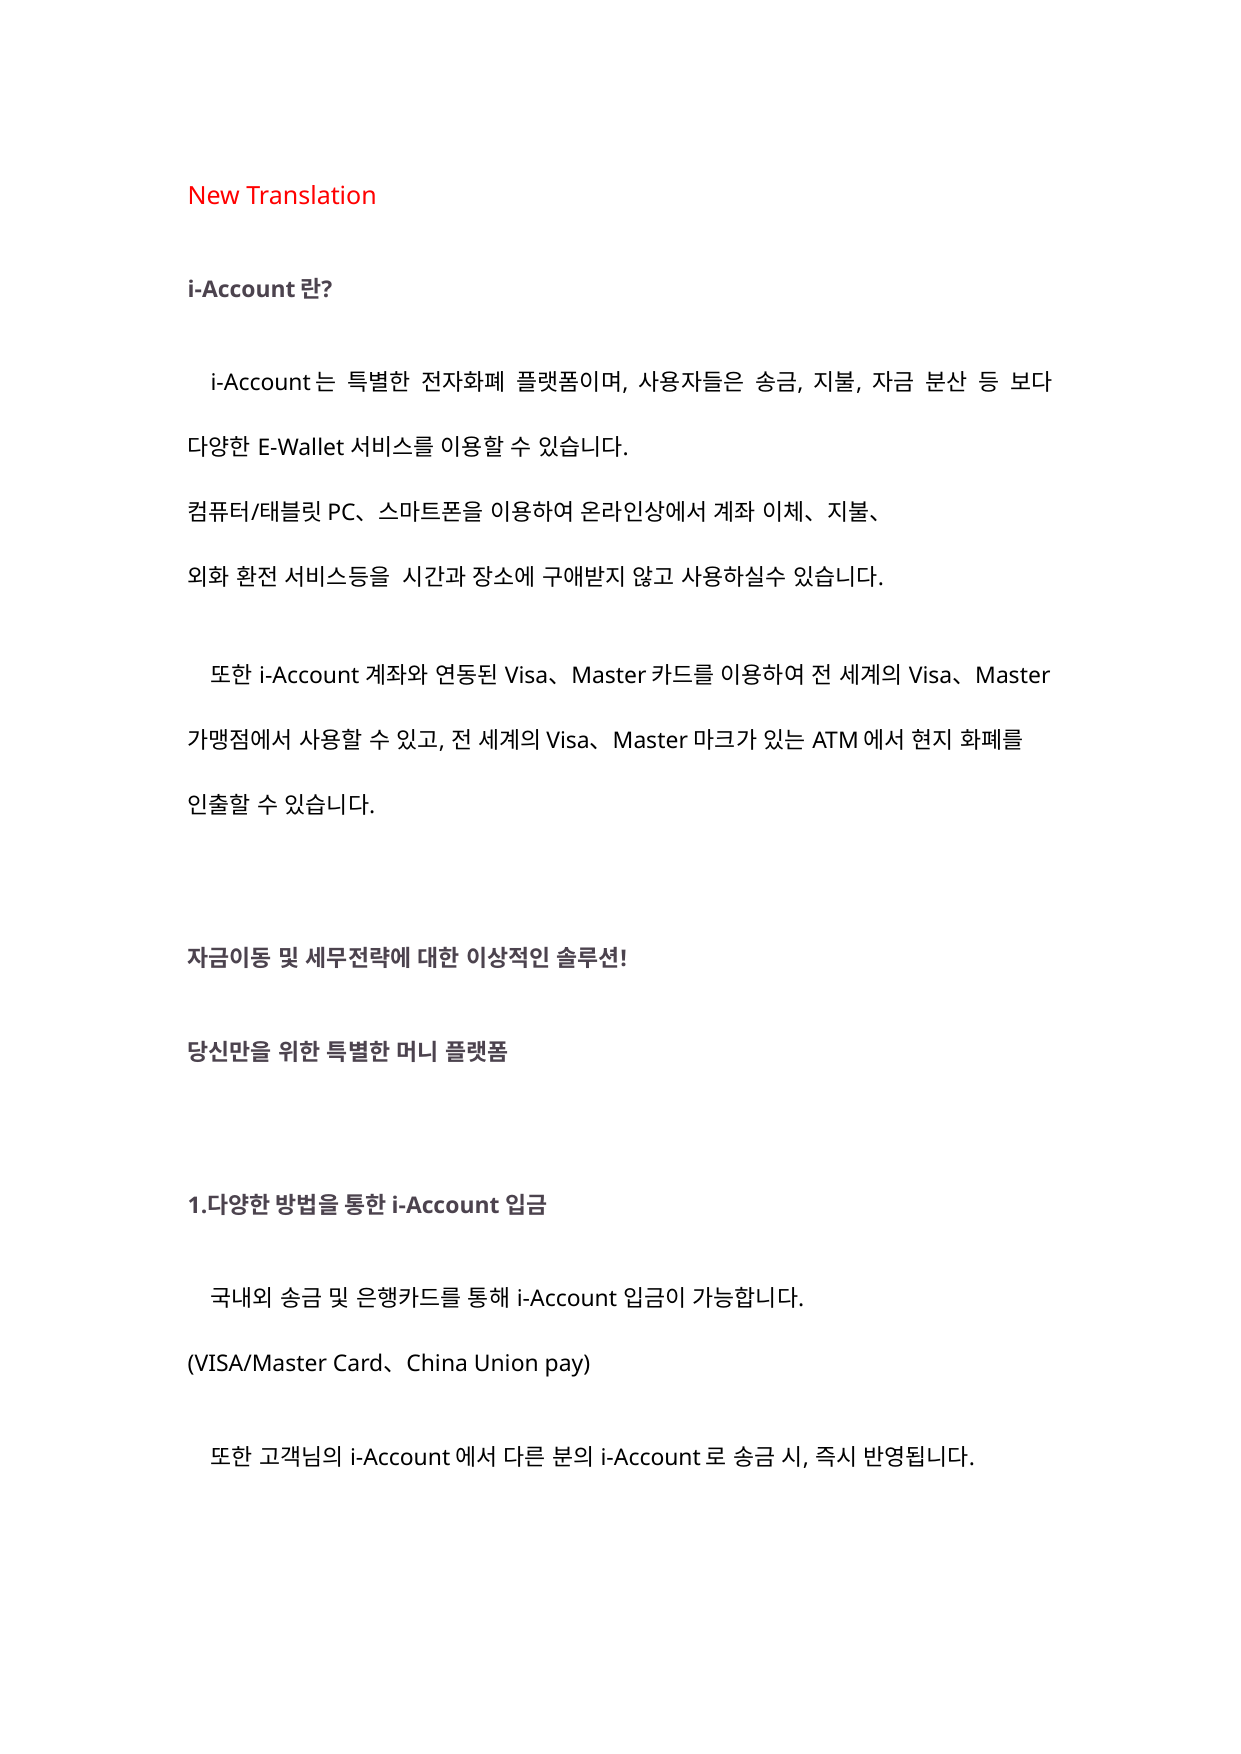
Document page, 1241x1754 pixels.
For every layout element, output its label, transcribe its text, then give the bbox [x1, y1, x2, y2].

text 외화 환전 서비스등을 시간과 장소에 구애받지 않고 사용하실수 있습니다. [187, 543, 1053, 608]
text 당신만을 위한 특별한 머니 플랫폼 [187, 1018, 1053, 1083]
text 컴퓨터/태블릿PC、스마트폰을 이용하여 온라인상에서 계좌 이체、지불、 [187, 478, 1053, 543]
text 또한 i-Account 계좌와 연동된 Visa、Master카드를 이용하여 전 세계의 Visa、Master 가맹점에서 사용할 수 있고, 전 세계의Visa、Master 마크가 있는 ATM에서 현지 화폐를 인출할 수 있습니다. [187, 641, 1053, 836]
text 또한 고객님의 i-Account에서 다른 분의 i-Account로 송금 시, 즉시 반영됩니다. [187, 1423, 1053, 1488]
text 자금이동 및 세무전략에 대한 이상적인 솔루션! [187, 924, 1053, 989]
text 국내외 송금 및 은행카드를 통해 i-Account 입금이 가능합니다. (VISA/Master Card、China Union pay) [187, 1264, 1053, 1394]
text i-Account란? [187, 255, 1053, 320]
text New Translation [187, 162, 1053, 227]
text 1.다양한 방법을 통한 i-Account 입금 [187, 1171, 1053, 1236]
text i-Account는 특별한 전자화폐 플랫폼이며, 사용자들은 송금, 지불, 자금 분산 등 보다 다양한 E-Wallet 서비스를 이용할 수 있습니다. [187, 348, 1053, 478]
